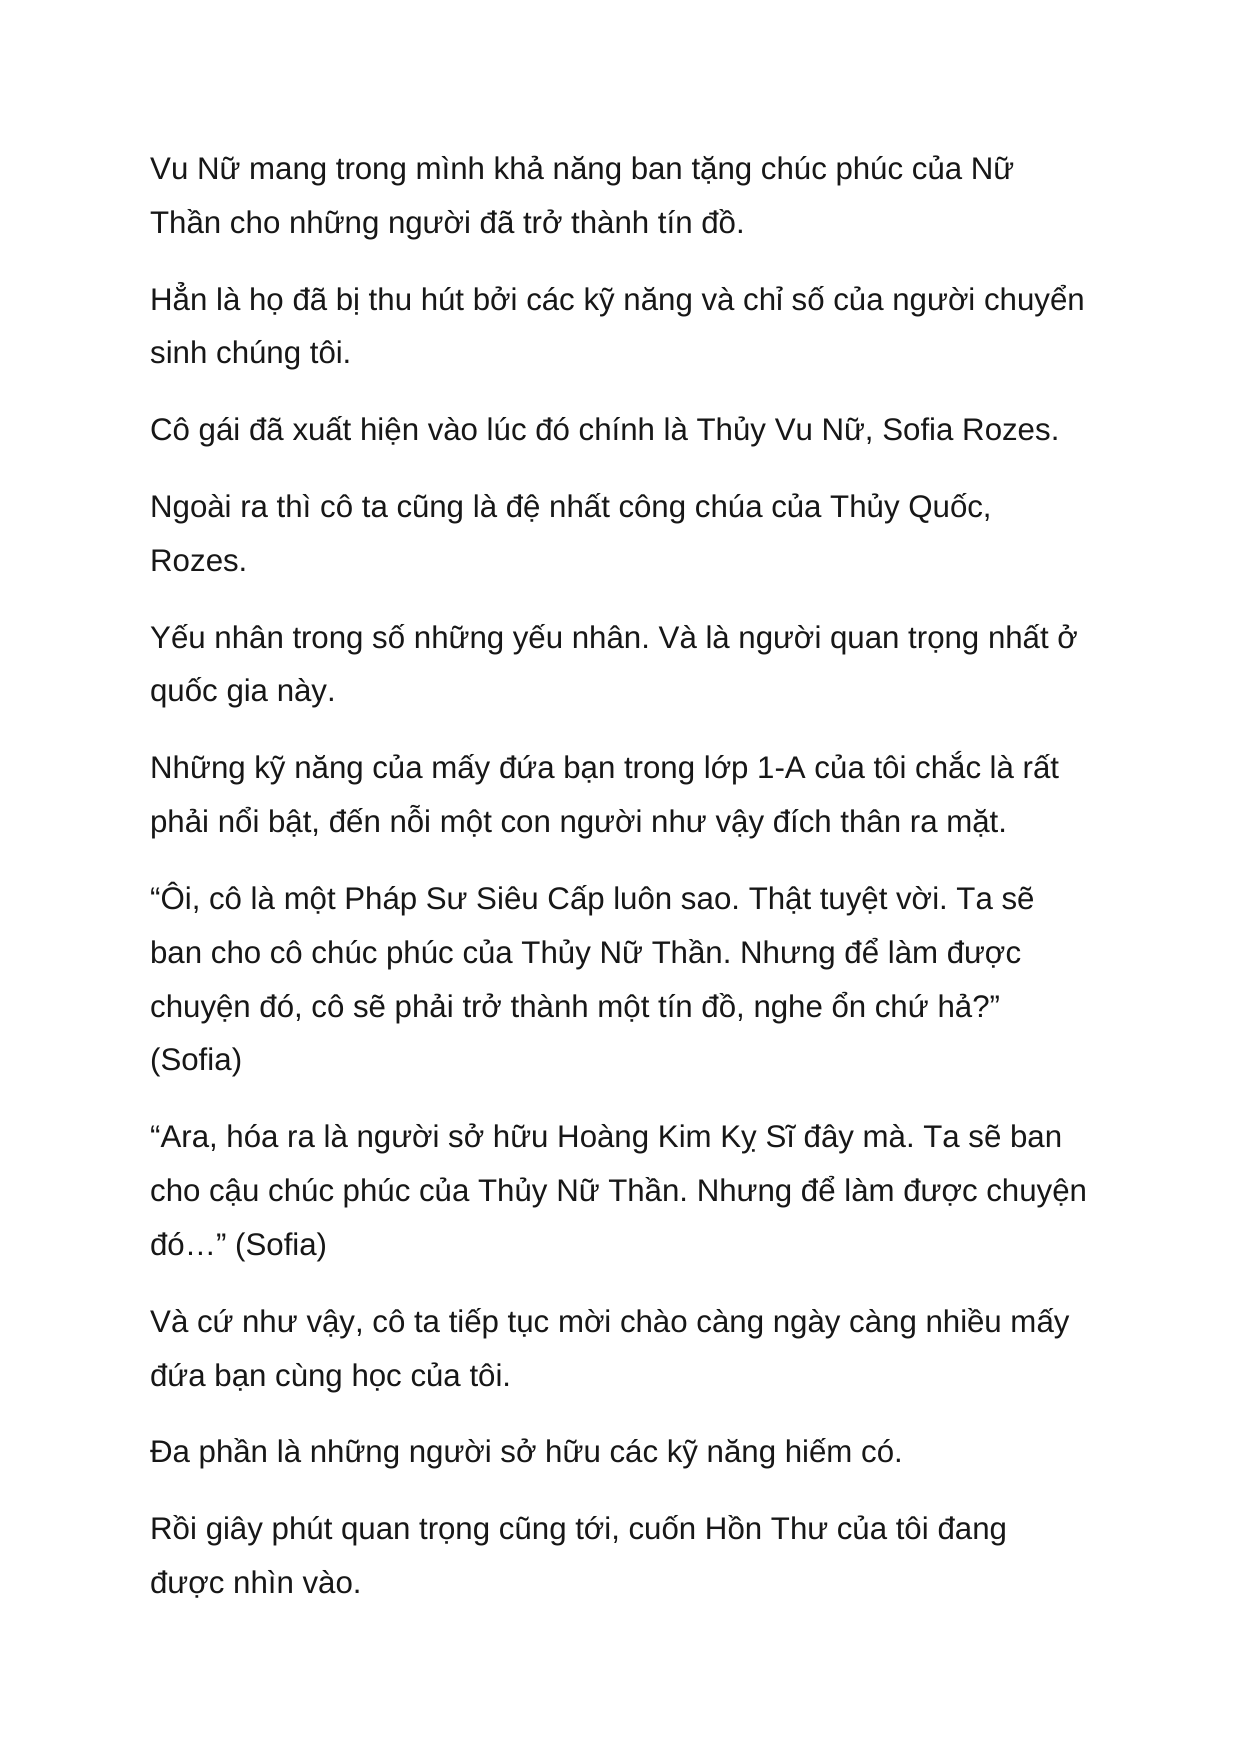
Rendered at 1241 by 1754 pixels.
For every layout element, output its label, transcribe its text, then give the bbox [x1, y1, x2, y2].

text Và cứ như vậy, cô ta tiếp tục mời chào càng ngày càng nhiều mấy đứa bạn cùng học của tôi. [150, 1303, 1090, 1392]
text Đa phần là những người sở hữu các kỹ năng hiếm có. [150, 1433, 1090, 1469]
text Hẳn là họ đã bị thu hút bởi các kỹ năng và chỉ số của người chuyển sinh chúng tôi. [150, 281, 1090, 370]
text Cô gái đã xuất hiện vào lúc đó chính là Thủy Vu Nữ, Sofia Rozes. [150, 411, 1090, 447]
text “Ôi, cô là một Pháp Sư Siêu Cấp luôn sao. Thật tuyệt vời. Ta sẽ ban cho cô chúc phúc của Thủy Nữ Thần. Nhưng để làm được chuyện đó, cô sẽ phải trở thành một tín đồ, nghe ổn chứ hả?” (Sofia) [150, 880, 1090, 1077]
text “Ara, hóa ra là người sở hữu Hoàng Kim Kỵ Sĩ đây mà. Ta sẽ ban cho cậu chúc phúc của Thủy Nữ Thần. Nhưng để làm được chuyện đó…” (Sofia) [150, 1118, 1090, 1262]
text Yếu nhân trong số những yếu nhân. Và là người quan trọng nhất ở quốc gia này. [150, 619, 1090, 708]
text Vu Nữ mang trong mình khả năng ban tặng chúc phúc của Nữ Thần cho những người đã trở thành tín đồ. [150, 150, 1090, 240]
text Ngoài ra thì cô ta cũng là đệ nhất công chúa của Thủy Quốc, Rozes. [150, 488, 1090, 578]
text Rồi giây phút quan trọng cũng tới, cuốn Hồn Thư của tôi đang được nhìn vào. [150, 1510, 1090, 1600]
text Những kỹ năng của mấy đứa bạn trong lớp 1-A của tôi chắc là rất phải nổi bật, đến nỗi một con người như vậy đích thân ra mặt. [150, 749, 1090, 839]
